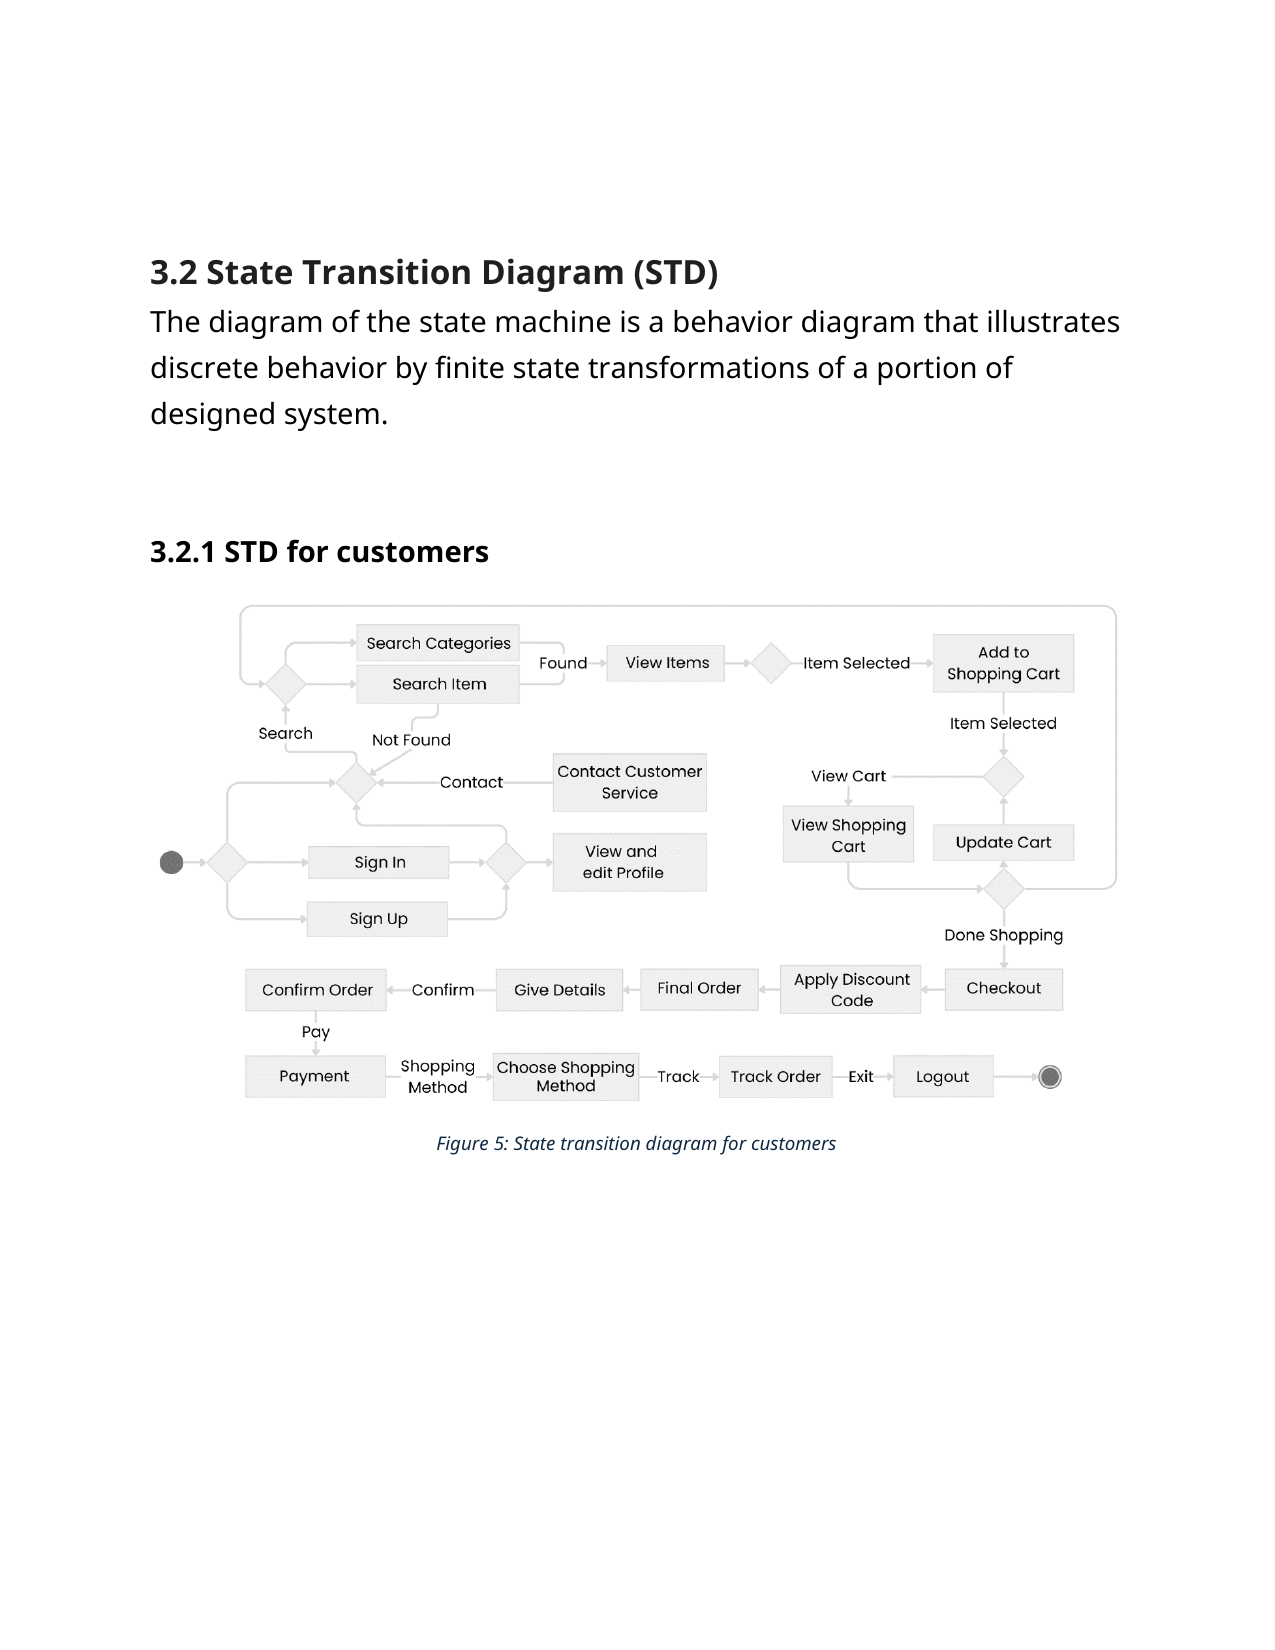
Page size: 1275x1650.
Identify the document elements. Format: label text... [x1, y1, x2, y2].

subtitle 3.2 State Transition Diagram (STD) [150, 248, 1125, 294]
text The diagram of the state machine is a behavior diagram that illustrates discrete behavior by finite state transformations of a portion of designed system. [150, 301, 1125, 433]
text Figure 5: State transition diagram for customers [150, 1131, 1125, 1156]
subtitle 3.2.1 STD for customers [150, 531, 1125, 571]
picture [150, 576, 1125, 1126]
